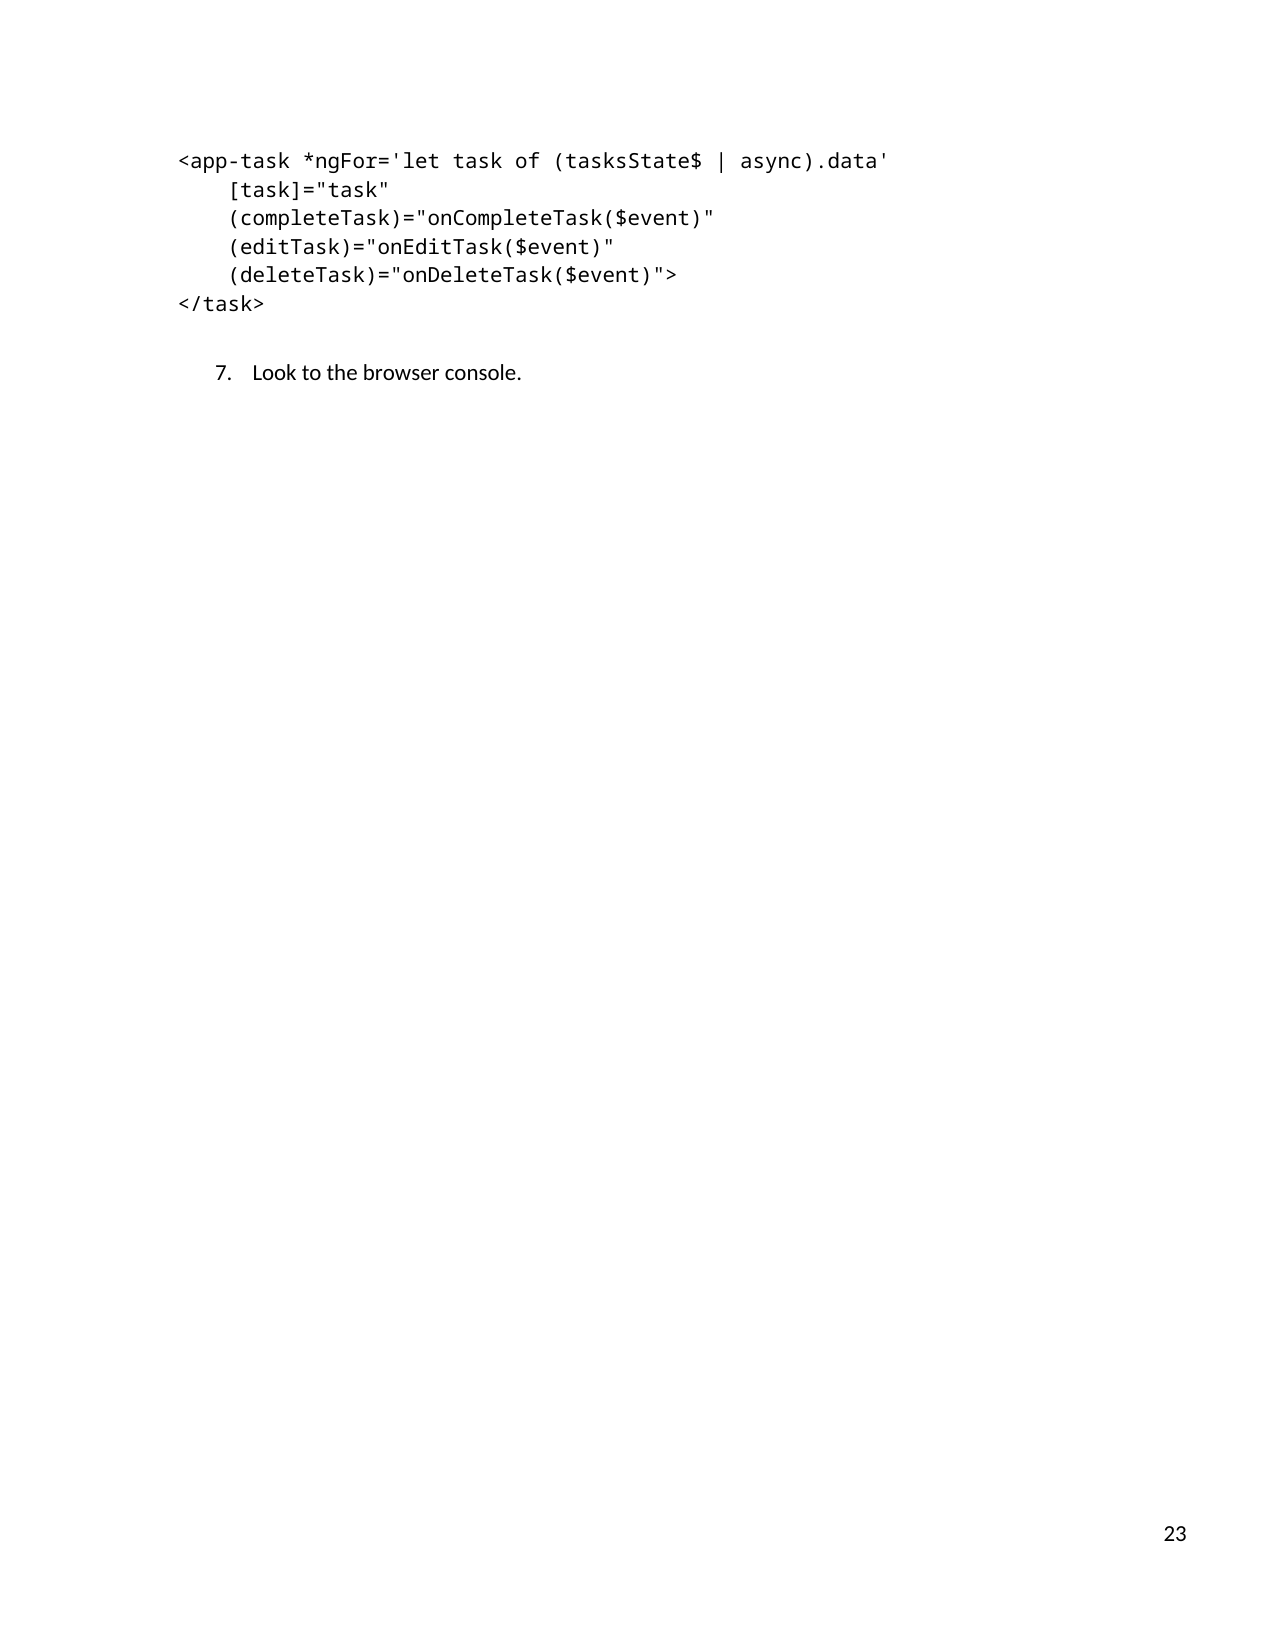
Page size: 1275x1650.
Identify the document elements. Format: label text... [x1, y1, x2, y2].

text <app-task *ngFor='let task of (tasksState$ | async).data' [177, 147, 1186, 175]
text </task> [177, 289, 1186, 317]
list Look to the browser console. [215, 358, 1186, 386]
text (editTask)="onEditTask($event)" [177, 232, 1186, 260]
text (deleteTask)="onDeleteTask($event)"> [177, 260, 1186, 289]
text [task]="task" [177, 175, 1186, 203]
text (completeTask)="onCompleteTask($event)" [177, 203, 1186, 232]
